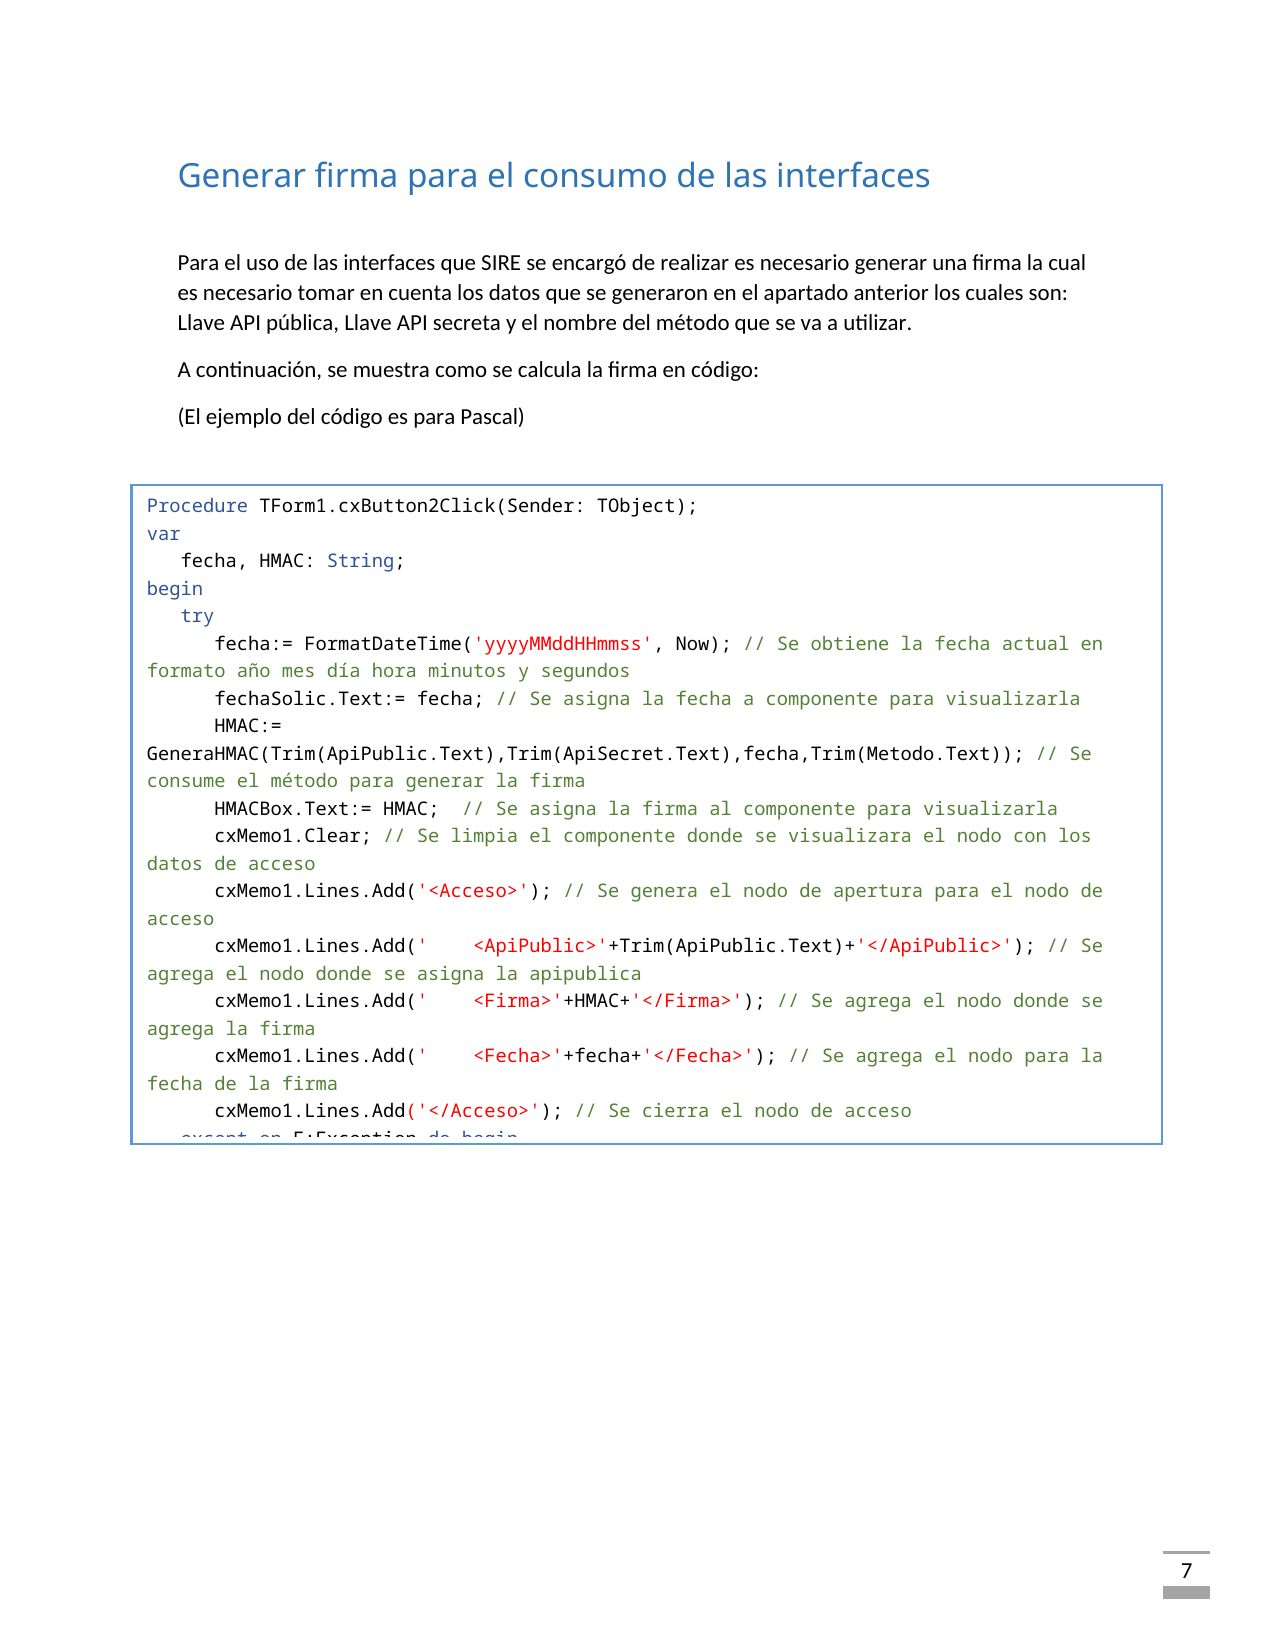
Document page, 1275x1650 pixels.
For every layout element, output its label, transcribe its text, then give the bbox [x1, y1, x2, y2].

text Para el uso de las interfaces que SIRE se encargó de realizar es necesario generar una firma la cual es necesario tomar en cuenta los datos que se generaron en el apartado anterior los cuales son: Llave API pública, Llave API secreta y el nombre del método que se va a utilizar. [177, 248, 1098, 336]
text (El ejemplo del código es para Pascal) [177, 402, 1098, 430]
subtitle Generar firma para el consumo de las interfaces [177, 152, 1098, 197]
text A continuación, se muestra como se calcula la firma en código: [177, 355, 1098, 383]
